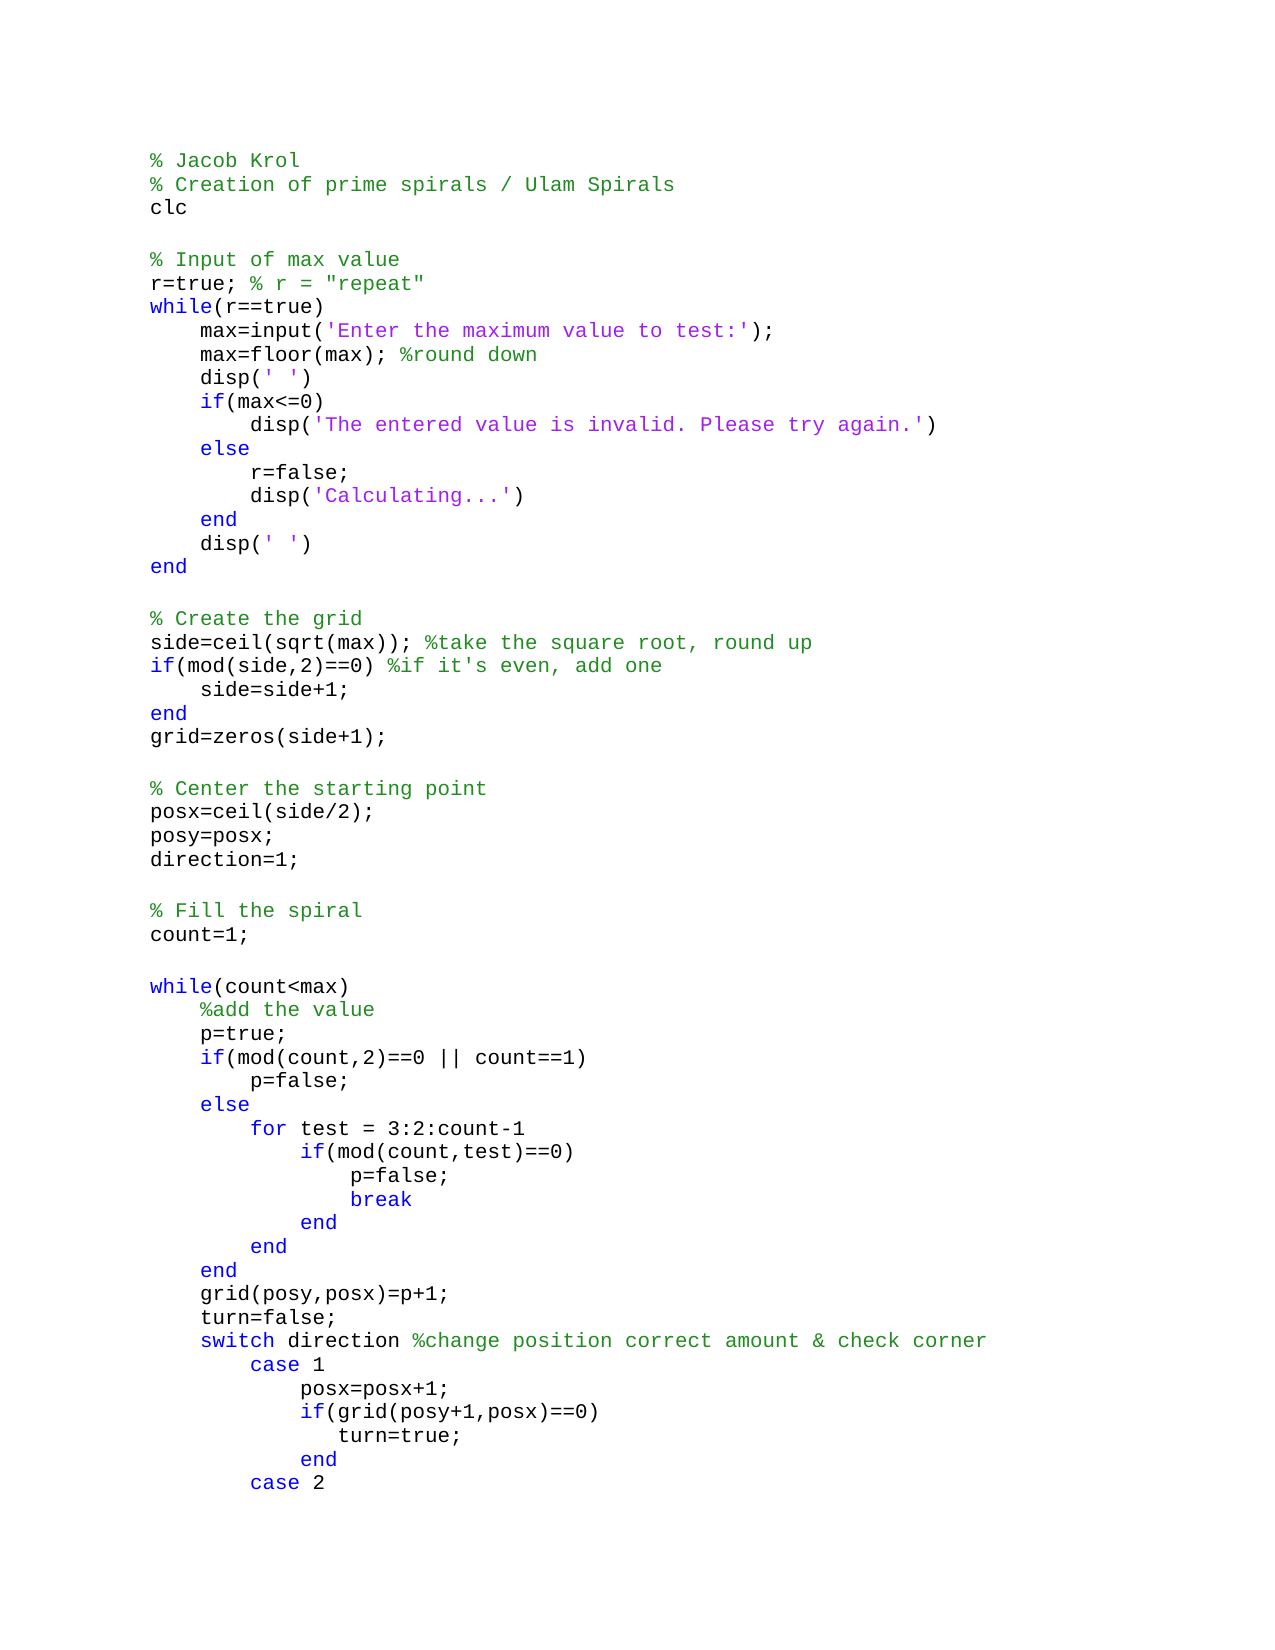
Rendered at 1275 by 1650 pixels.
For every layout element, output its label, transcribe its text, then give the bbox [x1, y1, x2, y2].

text posx=ceil(side/2); [150, 802, 1125, 825]
text % Creation of prime spirals / Ulam Spirals [150, 174, 1125, 197]
text posy=posx; [150, 825, 1125, 849]
text max=floor(max); %round down [150, 343, 1125, 367]
text % Fill the spiral [150, 901, 1125, 924]
text end [150, 1212, 1125, 1236]
text else [150, 1094, 1125, 1118]
text break [150, 1189, 1125, 1212]
text if(mod(side,2)==0) %if it's even, add one [150, 655, 1125, 679]
text grid=zeros(side+1); [150, 726, 1125, 750]
text disp(' ') [150, 533, 1125, 556]
text if(grid(posy+1,posx)==0) [150, 1401, 1125, 1425]
text disp('Calculating...') [150, 485, 1125, 509]
text p=true; [150, 1023, 1125, 1047]
text disp('The entered value is invalid. Please try again.') [150, 414, 1125, 438]
text % Create the grid [150, 608, 1125, 632]
text case 1 [150, 1354, 1125, 1378]
text r=false; [150, 462, 1125, 485]
text direction=1; [150, 849, 1125, 872]
text clc [150, 197, 1125, 221]
text % Input of max value [150, 249, 1125, 273]
text for test = 3:2:count-1 [150, 1118, 1125, 1141]
text posx=posx+1; [150, 1378, 1125, 1401]
text case 2 [150, 1472, 1125, 1496]
text turn=false; [150, 1307, 1125, 1331]
text grid(posy,posx)=p+1; [150, 1283, 1125, 1307]
text end [150, 1259, 1125, 1283]
text switch direction %change position correct amount & check corner [150, 1331, 1125, 1354]
text % Center the starting point [150, 778, 1125, 802]
text p=false; [150, 1070, 1125, 1094]
text end [150, 703, 1125, 726]
text if(max<=0) [150, 391, 1125, 414]
text end [150, 1449, 1125, 1472]
text max=input('Enter the maximum value to test:'); [150, 320, 1125, 343]
text r=true; % r = "repeat" [150, 273, 1125, 296]
text p=false; [150, 1165, 1125, 1189]
text side=ceil(sqrt(max)); %take the square root, round up [150, 632, 1125, 655]
text end [150, 556, 1125, 580]
text turn=true; [150, 1425, 1125, 1449]
text side=side+1; [150, 679, 1125, 703]
text end [150, 1236, 1125, 1259]
text while(r==true) [150, 296, 1125, 320]
text count=1; [150, 924, 1125, 948]
text else [150, 438, 1125, 462]
text while(count<max) [150, 976, 1125, 999]
text % Jacob Krol [150, 150, 1125, 174]
text end [150, 509, 1125, 533]
text if(mod(count,test)==0) [150, 1141, 1125, 1165]
text %add the value [150, 999, 1125, 1023]
text if(mod(count,2)==0 || count==1) [150, 1047, 1125, 1070]
text disp(' ') [150, 367, 1125, 391]
